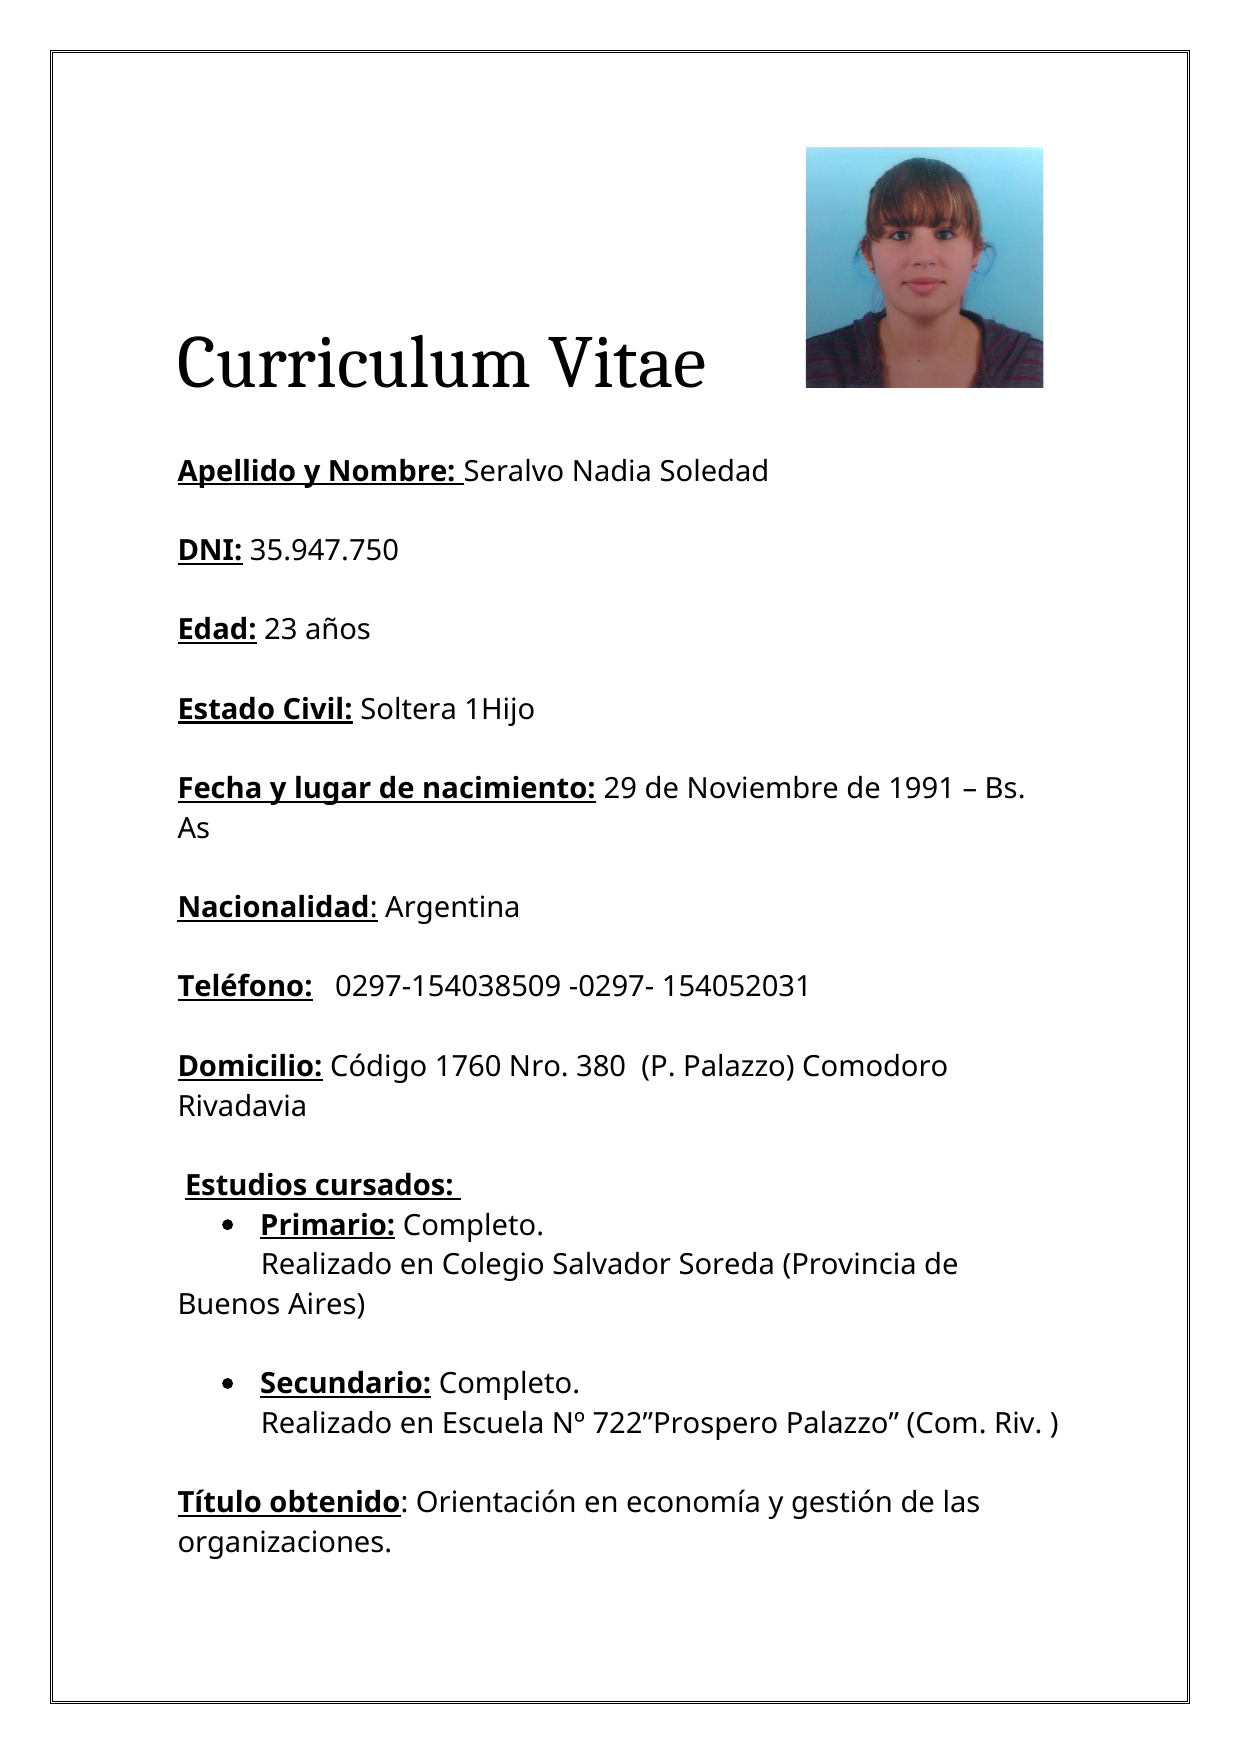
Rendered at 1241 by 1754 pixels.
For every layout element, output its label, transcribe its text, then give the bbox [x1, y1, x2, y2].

text Estado Civil: Soltera 1Hijo [177, 688, 1063, 728]
text DNI: 35.947.750 [177, 529, 1063, 569]
text Estudios cursados: [177, 1164, 1063, 1204]
text Apellido y Nombre: Seralvo Nadia Soledad [177, 450, 1063, 489]
text Teléfono: 0297-154038509 -0297- 154052031 [177, 966, 1063, 1005]
text Nacionalidad: Argentina [177, 886, 1063, 926]
text Fecha y lugar de nacimiento: 29 de Noviembre de 1991 – Bs. As [177, 767, 1063, 847]
text Curriculum Vitae [177, 148, 1063, 407]
text Domicilio: Código 1760 Nro. 380 (P. Palazzo) Comodoro Rivadavia [177, 1045, 1063, 1124]
list Secundario: Completo. [222, 1363, 1063, 1402]
picture [805, 147, 1044, 388]
text Título obtenido: Orientación en economía y gestión de las organizaciones. [177, 1482, 1063, 1561]
text Realizado en Escuela Nº 722”Prospero Palazzo” (Com. Riv. ) [177, 1402, 1063, 1442]
text Realizado en Colegio Salvador Soreda (Provincia de Buenos Aires) [177, 1243, 1063, 1323]
text Edad: 23 años [177, 608, 1063, 648]
list Primario: Completo. [222, 1204, 1063, 1243]
